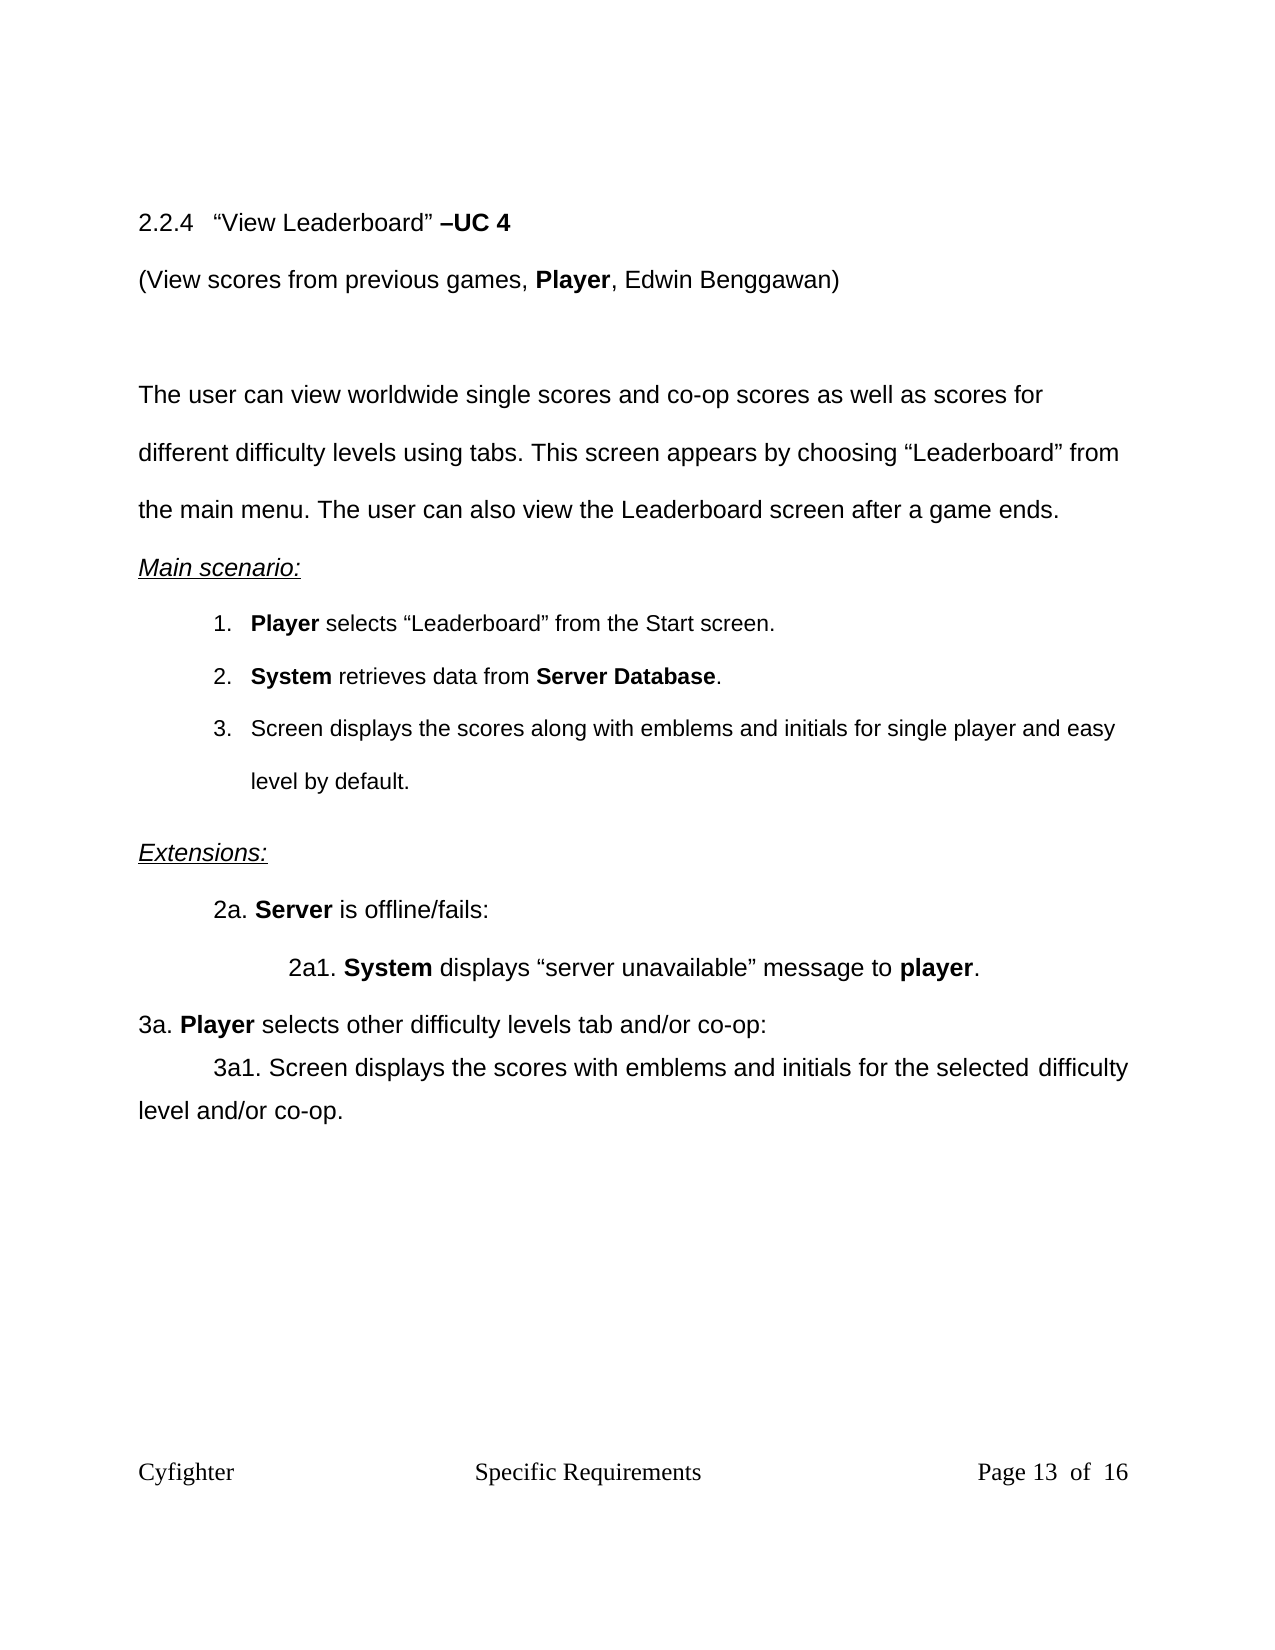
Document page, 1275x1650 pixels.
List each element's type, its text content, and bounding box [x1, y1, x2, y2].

list Screen displays the scores along with emblems and initials for single player and easy level by default. [213, 715, 1137, 794]
list System retrieves data from Server Database. [213, 663, 1137, 689]
text 3a. Player selects other difficulty levels tab and/or co-op: 3a1. Screen displays the scores with emblems and initials for the selected difficulty level and/or co-op. [138, 1010, 1137, 1125]
text 2a. Server is offline/fails: 2a1. System displays “server unavailable” message to player. [213, 895, 1137, 981]
text Extensions: [138, 837, 1137, 866]
text (View scores from previous games, Player, Edwin Benggawan) [138, 265, 1137, 294]
text 2.2.4 “View Leaderboard” –UC 4 [138, 207, 1137, 236]
list Player selects “Leaderboard” from the Start screen. [213, 610, 1137, 636]
text The user can view worldwide single scores and co-op scores as well as scores for different difficulty levels using tabs. This screen appears by choosing “Leaderboard” from the main menu. The user can also view the Leaderboard screen after a game ends. [138, 380, 1137, 524]
text Main scenario: [138, 552, 1137, 581]
